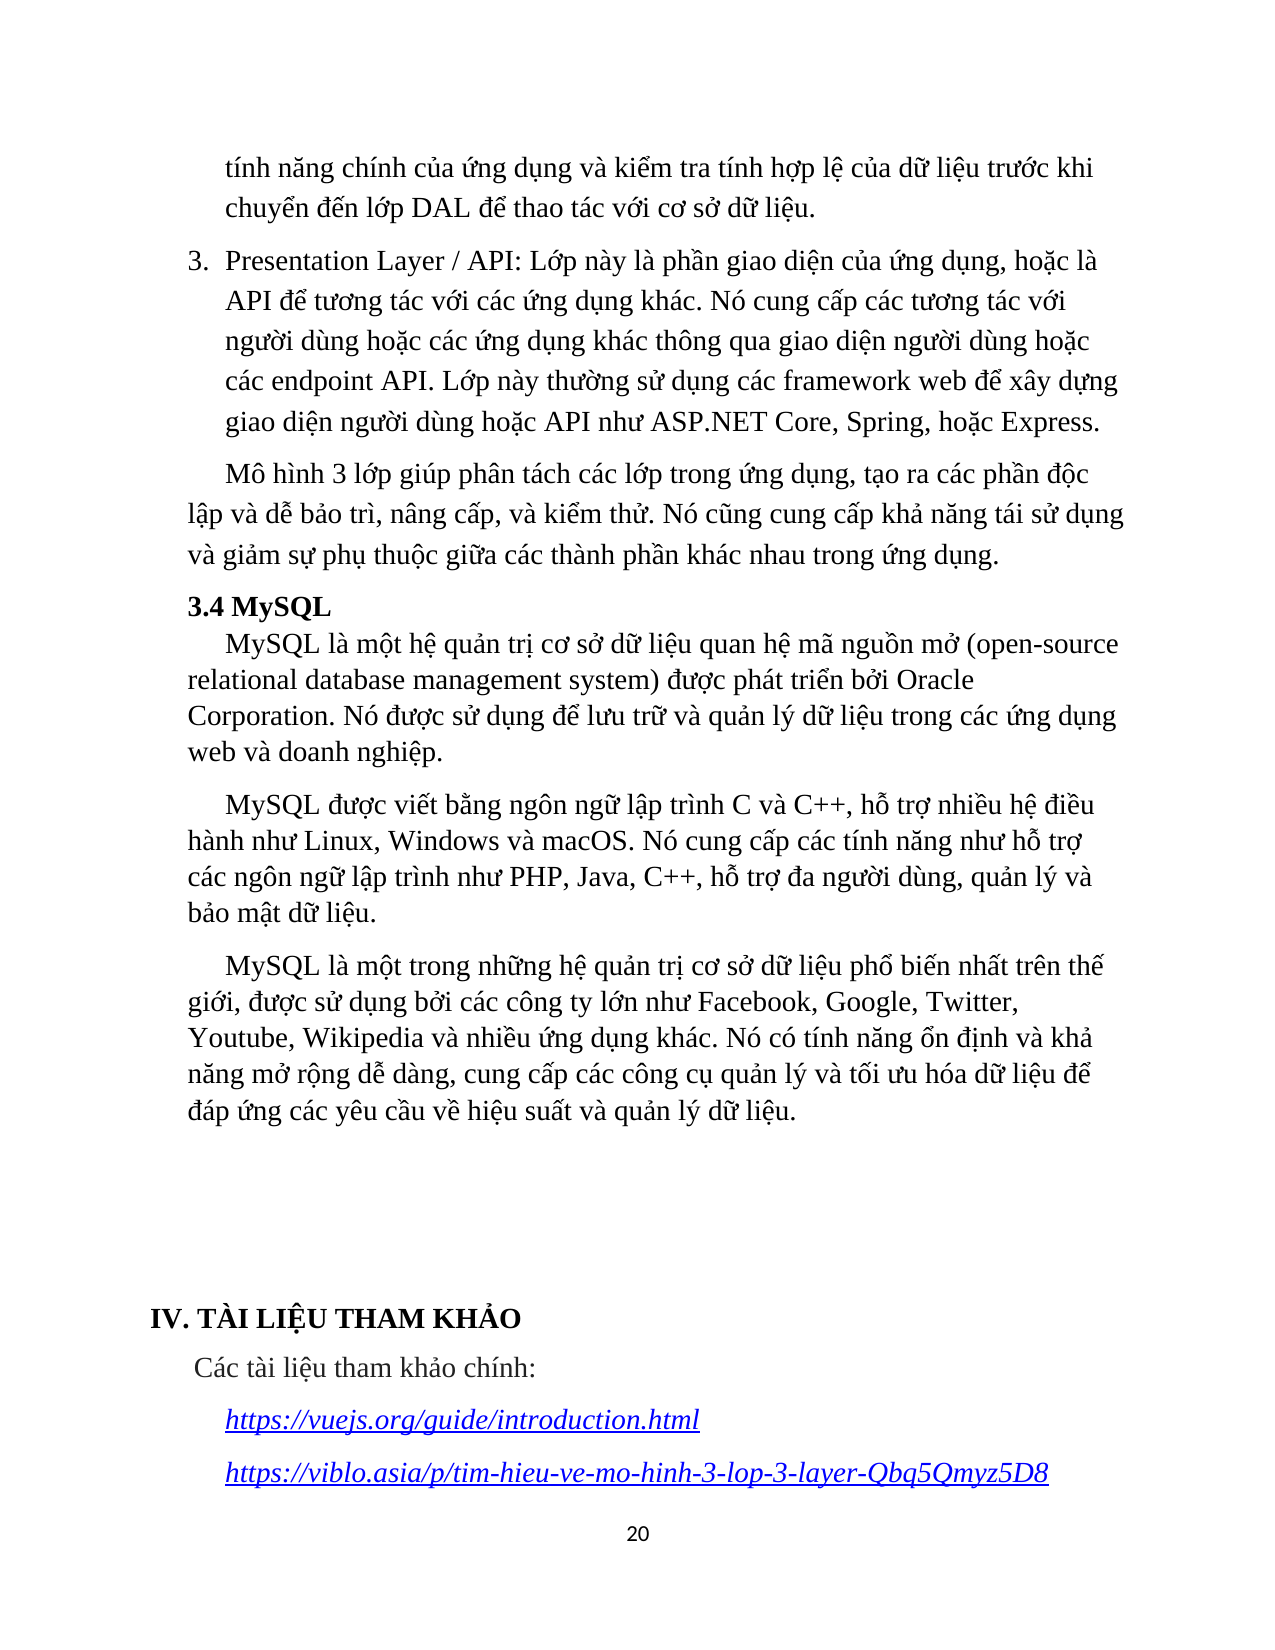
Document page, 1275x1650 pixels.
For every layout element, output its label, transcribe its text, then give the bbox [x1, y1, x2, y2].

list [187, 150, 1125, 224]
text https://vuejs.org/guide/introduction.html [225, 1402, 1125, 1436]
text MySQL là một hệ quản trị cơ sở dữ liệu quan hệ mã nguồn mở (open-source relational database management system) được phát triển bởi Oracle Corporation. Nó được sử dụng để lưu trữ và quản lý dữ liệu trong các ứng dụng web và doanh nghiệp. [187, 626, 1125, 768]
list Presentation Layer / API: Lớp này là phần giao diện của ứng dụng, hoặc là API để tương tác với các ứng dụng khác. Nó cung cấp các tương tác với người dùng hoặc các ứng dụng khác thông qua giao diện người dùng hoặc các endpoint API. Lớp này thường sử dụng các framework web để xây dựng giao diện người dùng hoặc API như ASP.NET Core, Spring, hoặc Express. [187, 243, 1125, 437]
subtitle 3.4 MySQL [150, 589, 1125, 623]
text https://viblo.asia/p/tim-hieu-ve-mo-hinh-3-lop-3-layer-Qbq5Qmyz5D8 [225, 1455, 1125, 1489]
text Các tài liệu tham khảo chính: [150, 1350, 1125, 1383]
text MySQL được viết bằng ngôn ngữ lập trình C và C++, hỗ trợ nhiều hệ điều hành như Linux, Windows và macOS. Nó cung cấp các tính năng như hỗ trợ các ngôn ngữ lập trình như PHP, Java, C++, hỗ trợ đa người dùng, quản lý và bảo mật dữ liệu. [187, 787, 1125, 929]
text Mô hình 3 lớp giúp phân tách các lớp trong ứng dụng, tạo ra các phần độc lập và dễ bảo trì, nâng cấp, và kiểm thử. Nó cũng cung cấp khả năng tái sử dụng và giảm sự phụ thuộc giữa các thành phần khác nhau trong ứng dụng. [187, 456, 1125, 570]
subtitle IV. TÀI LIỆU THAM KHẢO [150, 1301, 1125, 1334]
text MySQL là một trong những hệ quản trị cơ sở dữ liệu phổ biến nhất trên thế giới, được sử dụng bởi các công ty lớn như Facebook, Google, Twitter, Youtube, Wikipedia và nhiều ứng dụng khác. Nó có tính năng ổn định và khả năng mở rộng dễ dàng, cung cấp các công cụ quản lý và tối ưu hóa dữ liệu để đáp ứng các yêu cầu về hiệu suất và quản lý dữ liệu. [187, 948, 1125, 1126]
